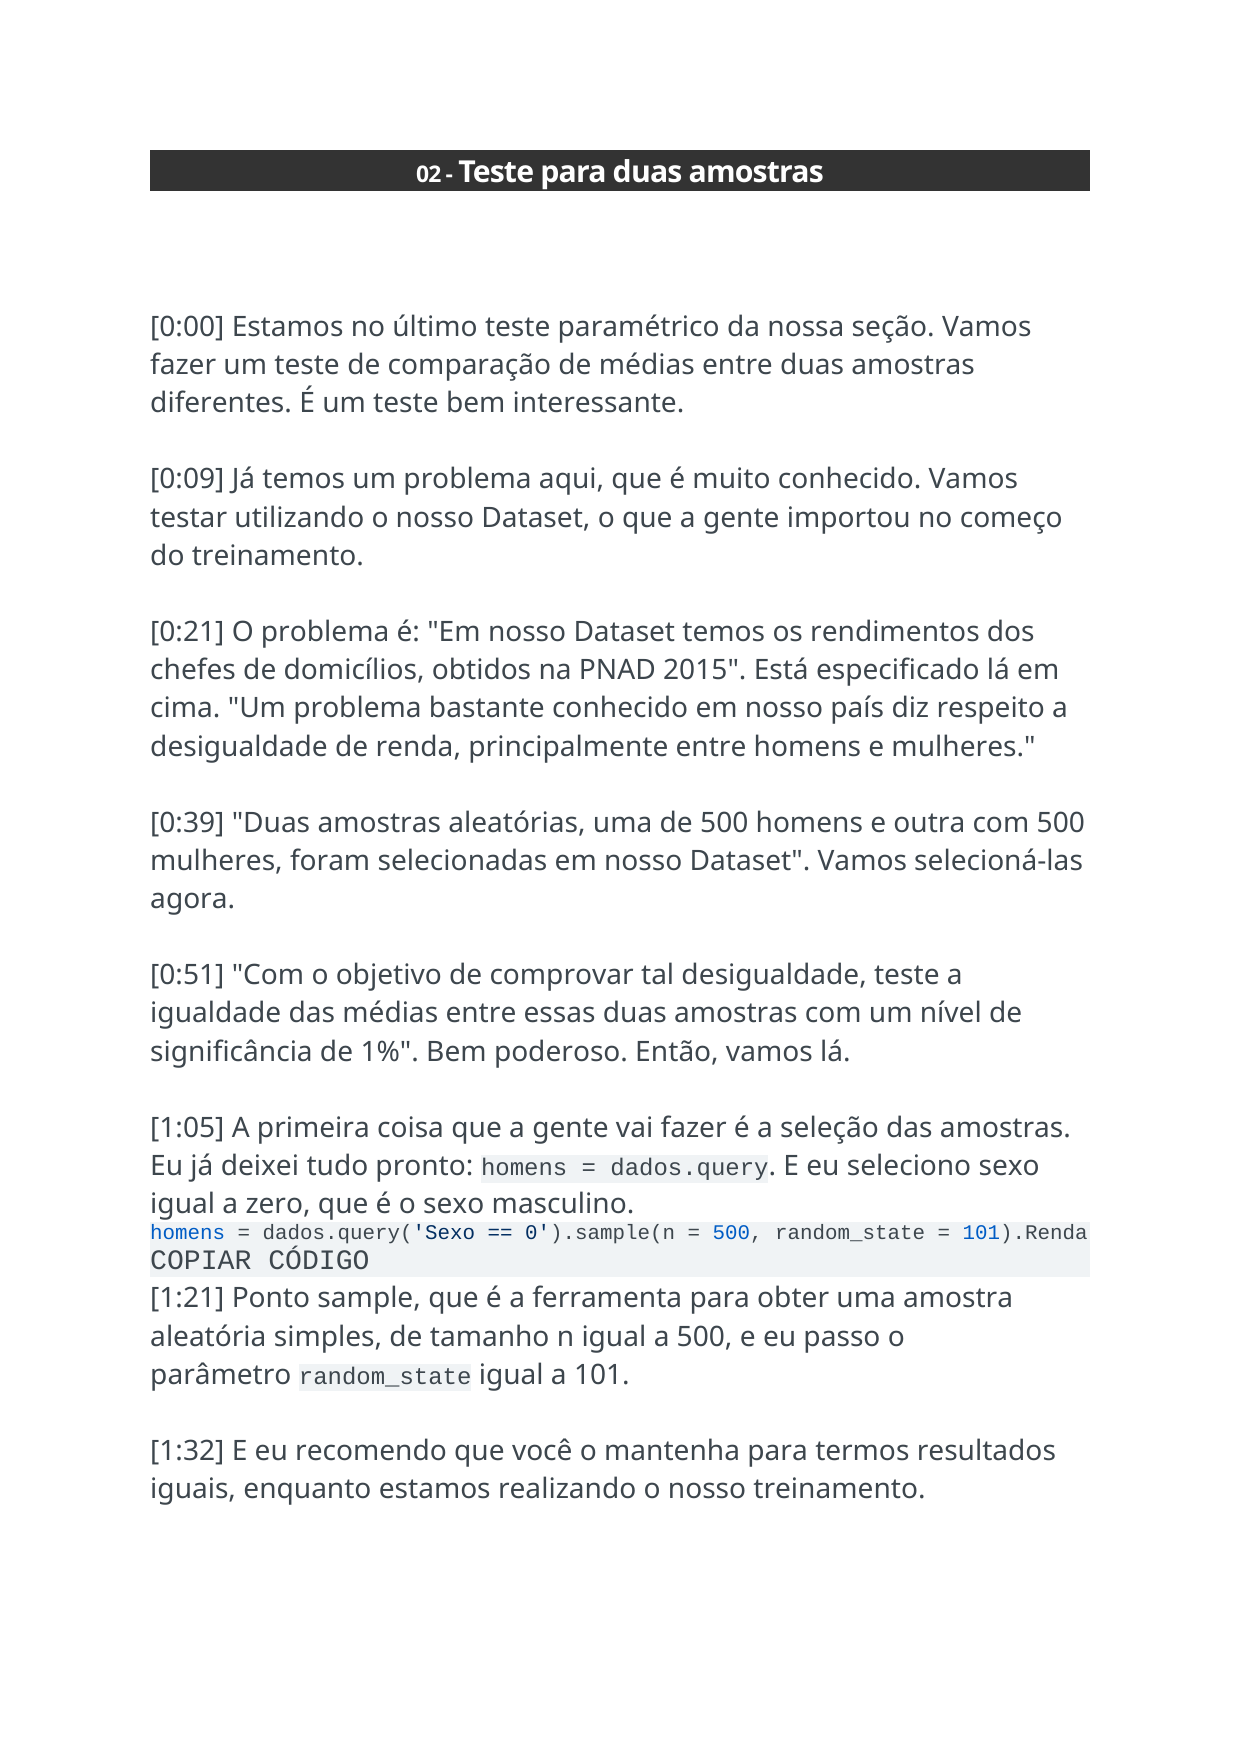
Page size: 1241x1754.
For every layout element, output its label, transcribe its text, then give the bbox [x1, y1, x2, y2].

text COPIAR CÓDIGO [150, 1246, 1090, 1277]
text [1:21] Ponto sample, que é a ferramenta para obter uma amostra aleatória simples, de tamanho n igual a 500, e eu passo o parâmetro random_state igual a 101. [150, 1277, 1090, 1392]
text [0:51] "Com o objetivo de comprovar tal desigualdade, teste a igualdade das médias entre essas duas amostras com um nível de significância de 1%". Bem poderoso. Então, vamos lá. [150, 954, 1090, 1069]
text [1:05] A primeira coisa que a gente vai fazer é a seleção das amostras. Eu já deixei tudo pronto: homens = dados.query. E eu seleciono sexo igual a zero, que é o sexo masculino. [150, 1107, 1090, 1222]
text [0:39] "Duas amostras aleatórias, uma de 500 homens e outra com 500 mulheres, foram selecionadas em nosso Dataset". Vamos selecioná-las agora. [150, 802, 1090, 917]
text [0:00] Estamos no último teste paramétrico da nossa seção. Vamos fazer um teste de comparação de médias entre duas amostras diferentes. É um teste bem interessante. [150, 306, 1090, 421]
text [0:21] O problema é: "Em nosso Dataset temos os rendimentos dos chefes de domicílios, obtidos na PNAD 2015". Está especificado lá em cima. "Um problema bastante conhecido em nosso país diz respeito a desigualdade de renda, principalmente entre homens e mulheres." [150, 611, 1090, 764]
text [1:32] E eu recomendo que você o mantenha para termos resultados iguais, enquanto estamos realizando o nosso treinamento. [150, 1430, 1090, 1507]
text 02 - Teste para duas amostras [150, 150, 1090, 191]
text [0:09] Já temos um problema aqui, que é muito conhecido. Vamos testar utilizando o nosso Dataset, o que a gente importou no começo do treinamento. [150, 459, 1090, 574]
